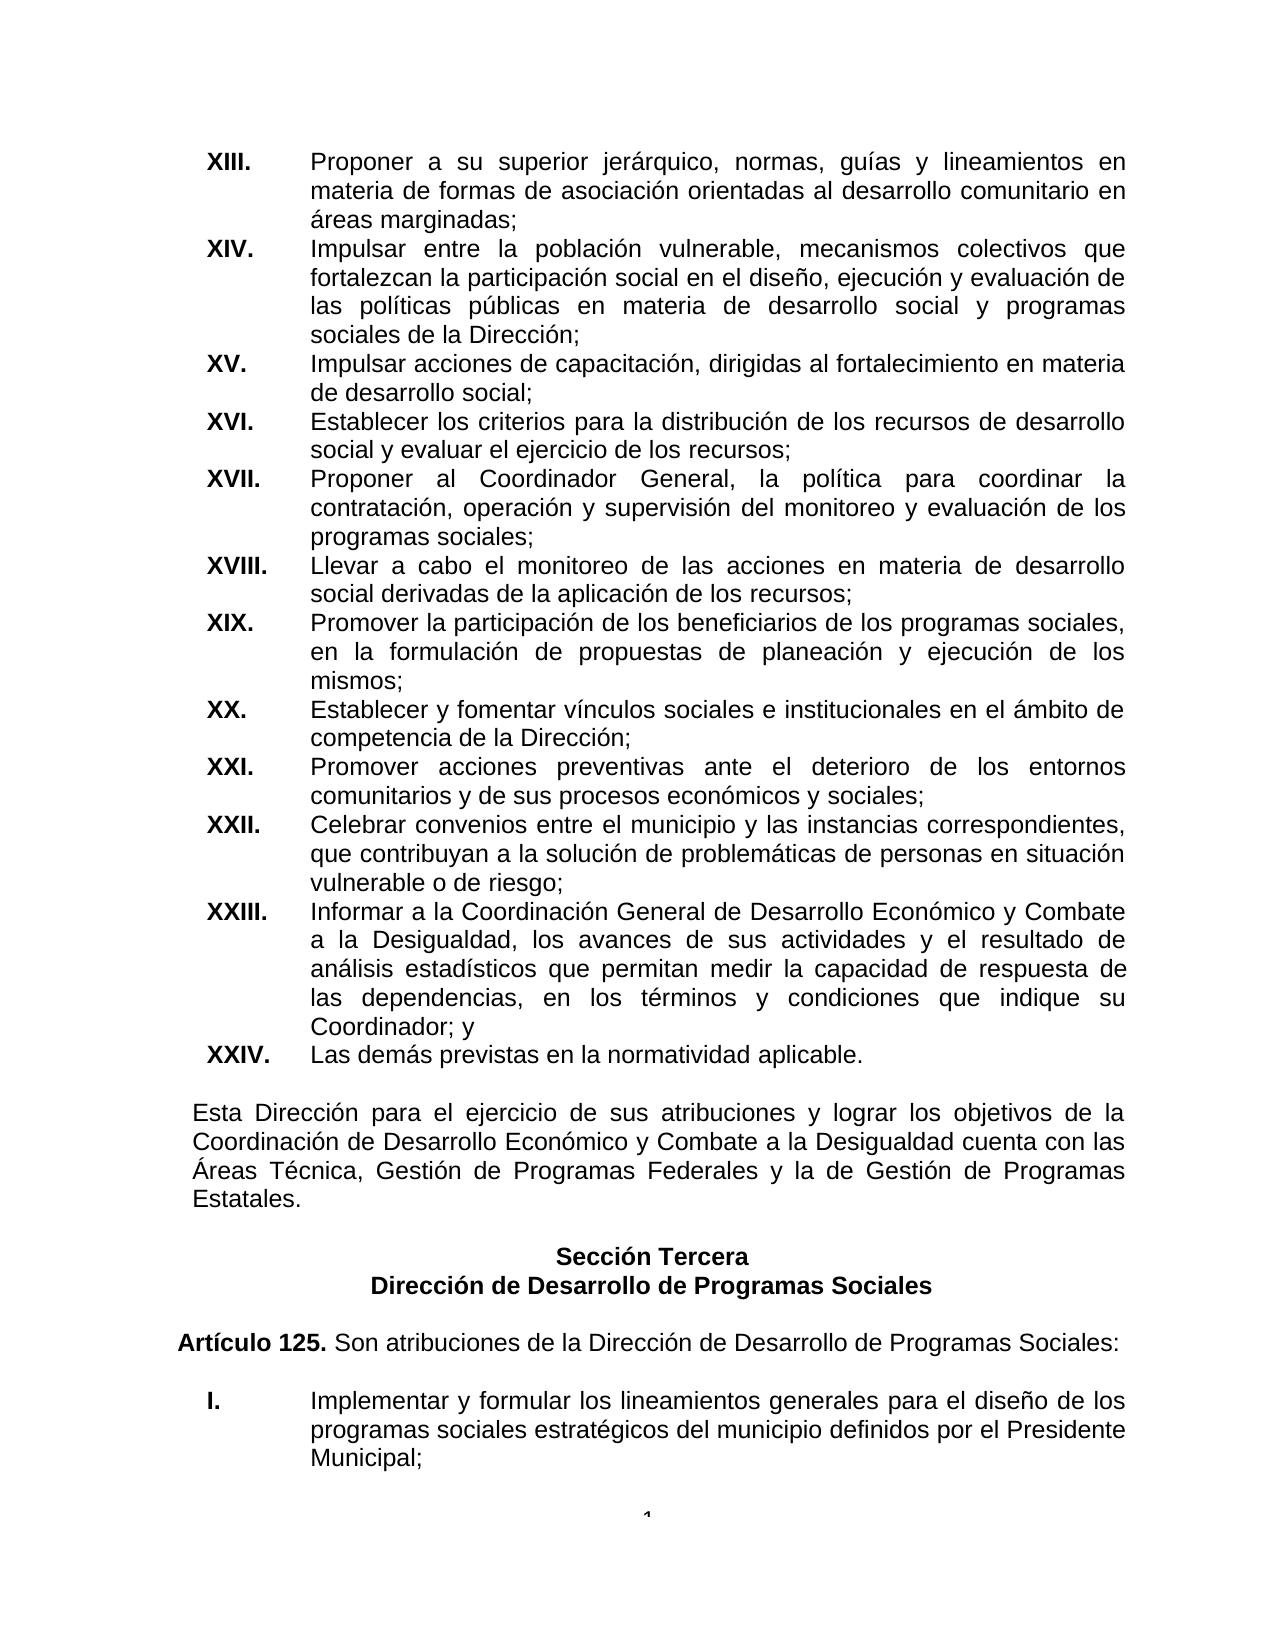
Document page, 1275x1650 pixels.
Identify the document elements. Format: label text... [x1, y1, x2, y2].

list Promover acciones preventivas ante el deterioro de los entornos comunitarios y de sus procesos económicos y sociales; [207, 752, 1127, 810]
list Impulsar acciones de capacitación, dirigidas al fortalecimiento en materia de desarrollo social; [207, 349, 1126, 406]
text Dirección de Desarrollo de Programas Sociales [175, 1271, 1129, 1299]
subtitle Sección Tercera [175, 1242, 1129, 1271]
list Llevar a cabo el monitoreo de las acciones en materia de desarrollo social derivadas de la aplicación de los recursos; [207, 551, 1127, 608]
list Celebrar convenios entre el municipio y las instancias correspondientes, que contribuyan a la solución de problemáticas de personas en situación vulnerable o de riesgo; [207, 810, 1126, 896]
list Implementar y formular los lineamientos generales para el diseño de los programas sociales estratégicos del municipio definidos por el Presidente Municipal; [207, 1386, 1127, 1472]
list Promover la participación de los beneficiarios de los programas sociales, en la formulación de propuestas de planeación y ejecución de los mismos; [207, 608, 1127, 694]
list Las demás previstas en la normatividad aplicable. [207, 1040, 1139, 1069]
list Impulsar entre la población vulnerable, mecanismos colectivos que fortalezcan la participación social en el diseño, ejecución y evaluación de las políticas públicas en materia de desarrollo social y programas sociales de la Dirección; [207, 234, 1127, 349]
text Artículo 125. Son atribuciones de la Dirección de Desarrollo de Programas Sociales: [175, 1328, 1123, 1357]
list Informar a la Coordinación General de Desarrollo Económico y Combate a la Desigualdad, los avances de sus actividades y el resultado de análisis estadísticos que permitan medir la capacidad de respuesta de las dependencias, en los términos y condiciones que indique su Coordinador; y [207, 896, 1127, 1040]
list Establecer los criterios para la distribución de los recursos de desarrollo social y evaluar el ejercicio de los recursos; [207, 406, 1126, 464]
text Esta Dirección para el ejercicio de sus atribuciones y lograr los objetivos de la Coordinación de Desarrollo Económico y Combate a la Desigualdad cuenta con las Áreas Técnica, Gestión de Programas Federales y la de Gestión de Programas Estatales. [192, 1098, 1127, 1213]
list Proponer a su superior jerárquico, normas, guías y lineamientos en materia de formas de asociación orientadas al desarrollo comunitario en áreas marginadas; [207, 147, 1127, 233]
list Proponer al Coordinador General, la política para coordinar la contratación, operación y supervisión del monitoreo y evaluación de los programas sociales; [207, 464, 1127, 550]
list Establecer y fomentar vínculos sociales e institucionales en el ámbito de competencia de la Dirección; [207, 694, 1126, 752]
